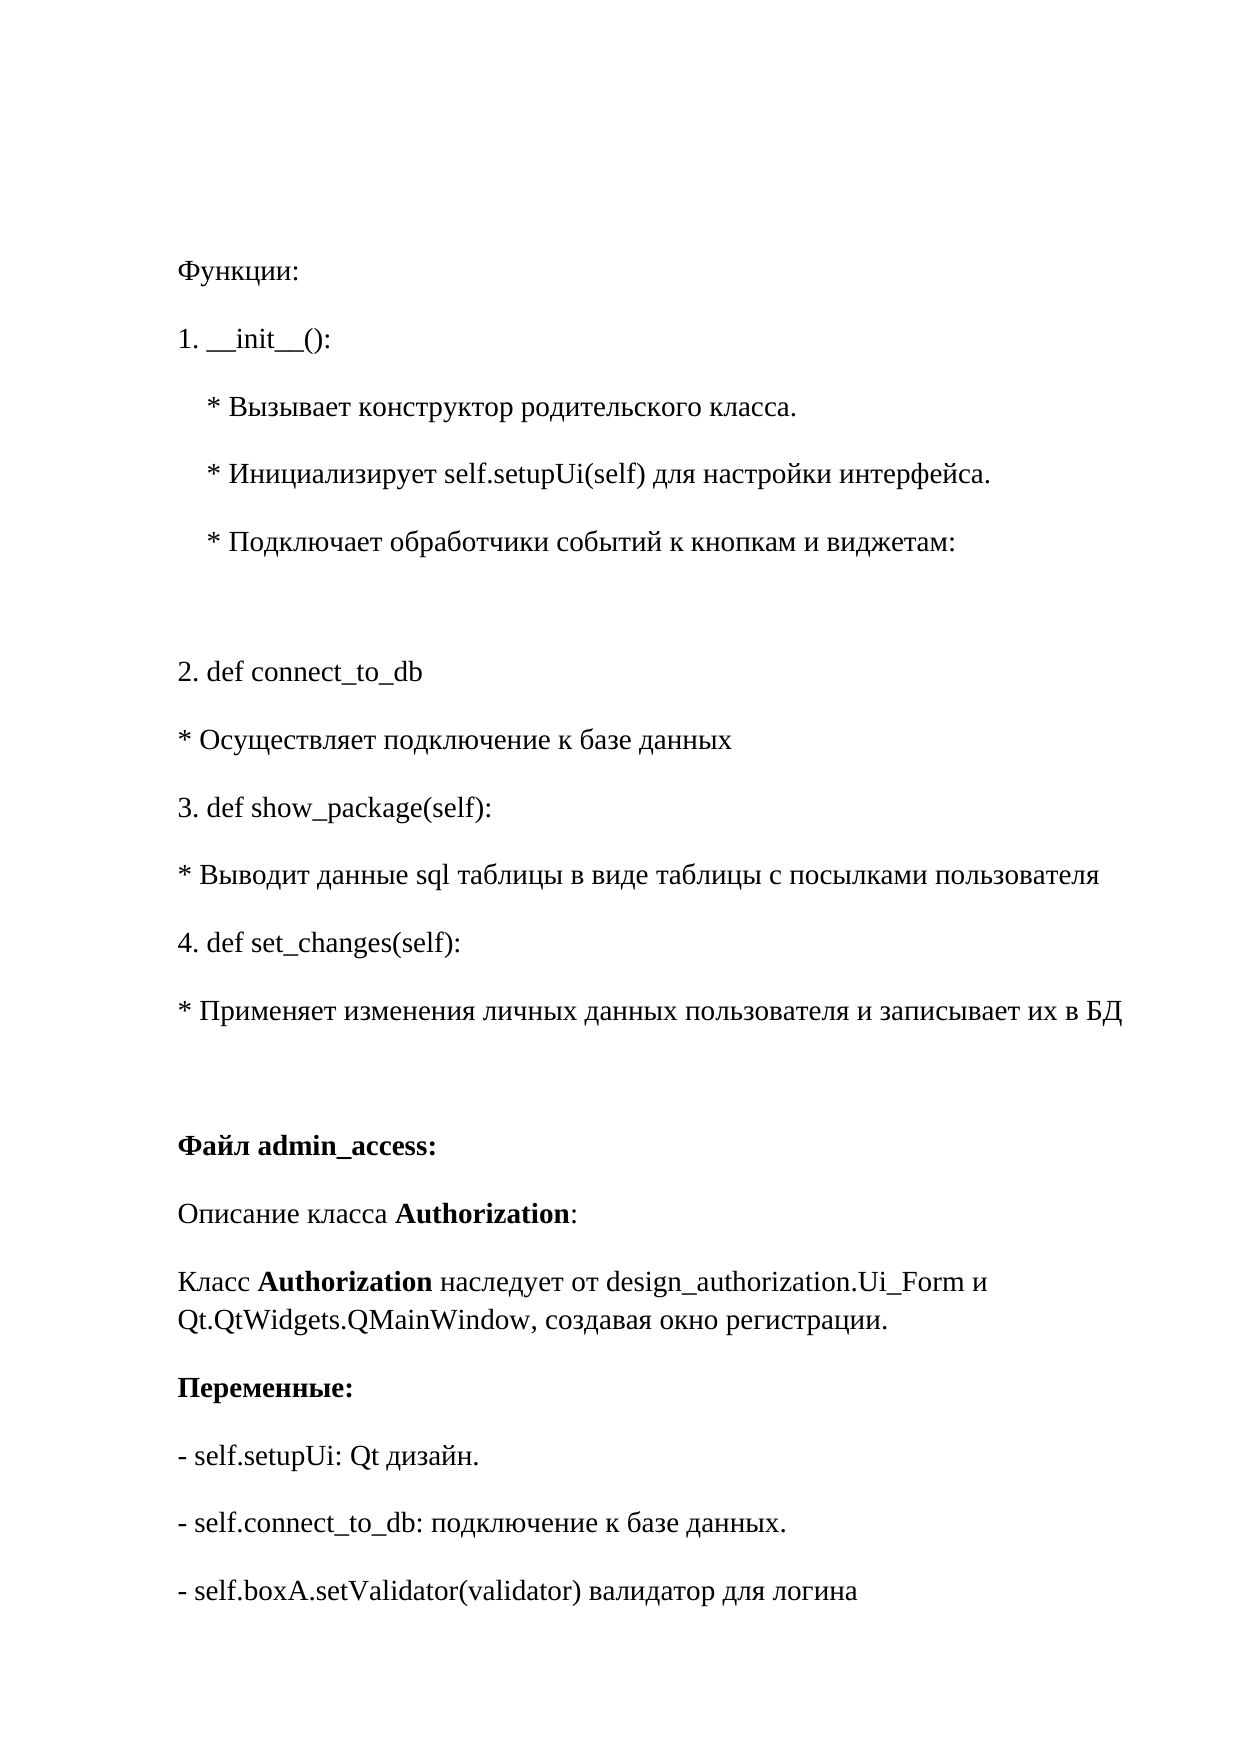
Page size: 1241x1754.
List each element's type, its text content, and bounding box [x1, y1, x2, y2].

text * Подключает обработчики событий к кнопкам и виджетам: [177, 524, 1152, 558]
text Класс Authorization наследует от design_authorization.Ui_Form и Qt.QtWidgets.QMainWindow, создавая окно регистрации. [177, 1264, 1152, 1336]
text Описание класса Authorization: [177, 1196, 1152, 1229]
text - self.boxA.setValidator(validator) валидатор для логина [177, 1573, 1152, 1607]
text 1. __init__(): [177, 321, 1152, 355]
text 4. def set_changes(self): [177, 925, 1152, 959]
text - self.setupUi: Qt дизайн. [177, 1438, 1152, 1471]
text 2. def connect_to_db [177, 654, 1152, 688]
text * Осуществляет подключение к базе данных [177, 722, 1152, 756]
text * Применяет изменения личных данных пользователя и записывает их в БД [177, 993, 1152, 1026]
text Переменные: [177, 1370, 1152, 1403]
text - self.connect_to_db: подключение к базе данных. [177, 1505, 1152, 1539]
text * Вызывает конструктор родительского класса. [177, 389, 1152, 422]
text 3. def show_package(self): [177, 790, 1152, 823]
text * Выводит данные sql таблицы в виде таблицы с посылками пользователя [177, 857, 1152, 891]
text Файл admin_access: [177, 1128, 1152, 1162]
text Функции: [177, 253, 1152, 287]
text * Инициализирует self.setupUi(self) для настройки интерфейса. [177, 457, 1152, 490]
